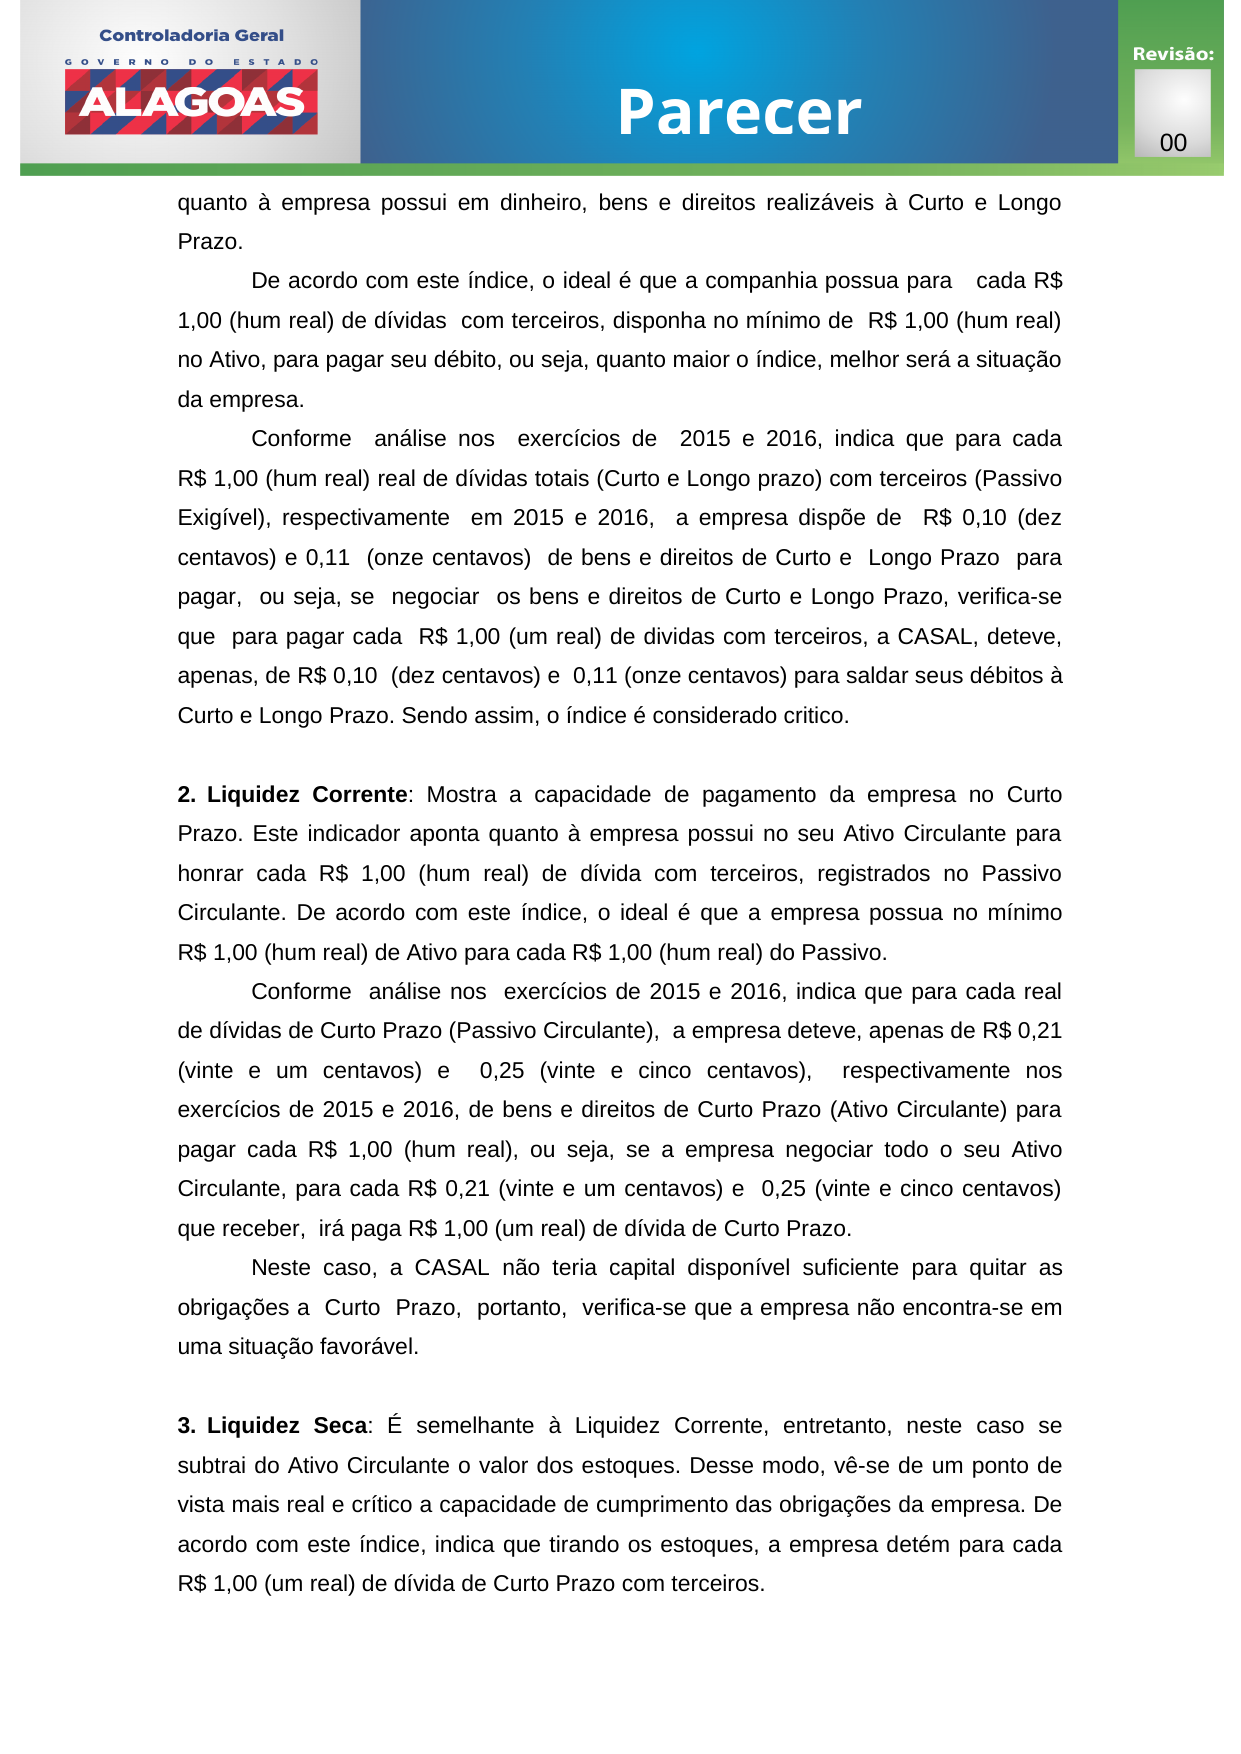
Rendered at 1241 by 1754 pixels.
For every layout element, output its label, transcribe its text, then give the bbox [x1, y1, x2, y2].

list Liquidez Corrente: Mostra a capacidade de pagamento da empresa no Curto Prazo. Este indicador aponta quanto à empresa possui no seu Ativo Circulante para honrar cada R$ 1,00 (hum real) de dívida com terceiros, registrados no Passivo Circulante. De acordo com este índice, o ideal é que a empresa possua no mínimo R$ 1,00 (hum real) de Ativo para cada R$ 1,00 (hum real) do Passivo. [177, 781, 1063, 965]
text Neste caso, a CASAL não teria capital disponível suficiente para quitar as obrigações a Curto Prazo, portanto, verifica-se que a empresa não encontra-se em uma situação favorável. [177, 1254, 1063, 1360]
text Conforme análise nos exercícios de 2015 e 2016, indica que para cada real de dívidas de Curto Prazo (Passivo Circulante), a empresa deteve, apenas de R$ 0,21 (vinte e um centavos) e 0,25 (vinte e cinco centavos), respectivamente nos exercícios de 2015 e 2016, de bens e direitos de Curto Prazo (Ativo Circulante) para pagar cada R$ 1,00 (hum real), ou seja, se a empresa negociar todo o seu Ativo Circulante, para cada R$ 0,21 (vinte e um centavos) e 0,25 (vinte e cinco centavos) que receber, irá paga R$ 1,00 (um real) de dívida de Curto Prazo. [177, 978, 1063, 1241]
picture [631, 97, 643, 111]
list Liquidez Seca: É semelhante à Liquidez Corrente, entretanto, neste caso se subtrai do Ativo Circulante o valor dos estoques. Desse modo, vê-se de um ponto de vista mais real e crítico a capacidade de cumprimento das obrigações da empresa. De acordo com este índice, indica que tirando os estoques, a empresa detém para cada R$ 1,00 (um real) de dívida de Curto Prazo com terceiros. [177, 1412, 1063, 1597]
text Conforme análise nos exercícios de 2015 e 2016, indica que para cada R$ 1,00 (hum real) real de dívidas totais (Curto e Longo prazo) com terceiros (Passivo Exigível), respectivamente em 2015 e 2016, a empresa dispõe de R$ 0,10 (dez centavos) e 0,11 (onze centavos) de bens e direitos de Curto e Longo Prazo para pagar, ou seja, se negociar os bens e direitos de Curto e Longo Prazo, verifica-se que para pagar cada R$ 1,00 (um real) de dividas com terceiros, a CASAL, deteve, apenas, de R$ 0,10 (dez centavos) e 0,11 (onze centavos) para saldar seus débitos à Curto e Longo Prazo. Sendo assim, o índice é considerado critico. [177, 425, 1063, 728]
picture [743, 107, 750, 113]
picture [20, 0, 1224, 176]
list De acordo com este índice, o ideal é que a companhia possua para cada R$ 1,00 (hum real) de dívidas com terceiros, disponha no mínimo de R$ 1,00 (hum real) no Ativo, para pagar seu débito, ou seja, quanto maior o índice, melhor será a situação da empresa. [177, 267, 1063, 307]
list De acordo com este índice, o ideal é que a companhia possua para cada R$ 1,00 (hum real) de dívidas com terceiros, disponha no mínimo de R$ 1,00 (hum real) no Ativo, para pagar seu débito, ou seja, quanto maior o índice, melhor será a situação da empresa. [177, 333, 1063, 412]
picture [668, 119, 680, 129]
